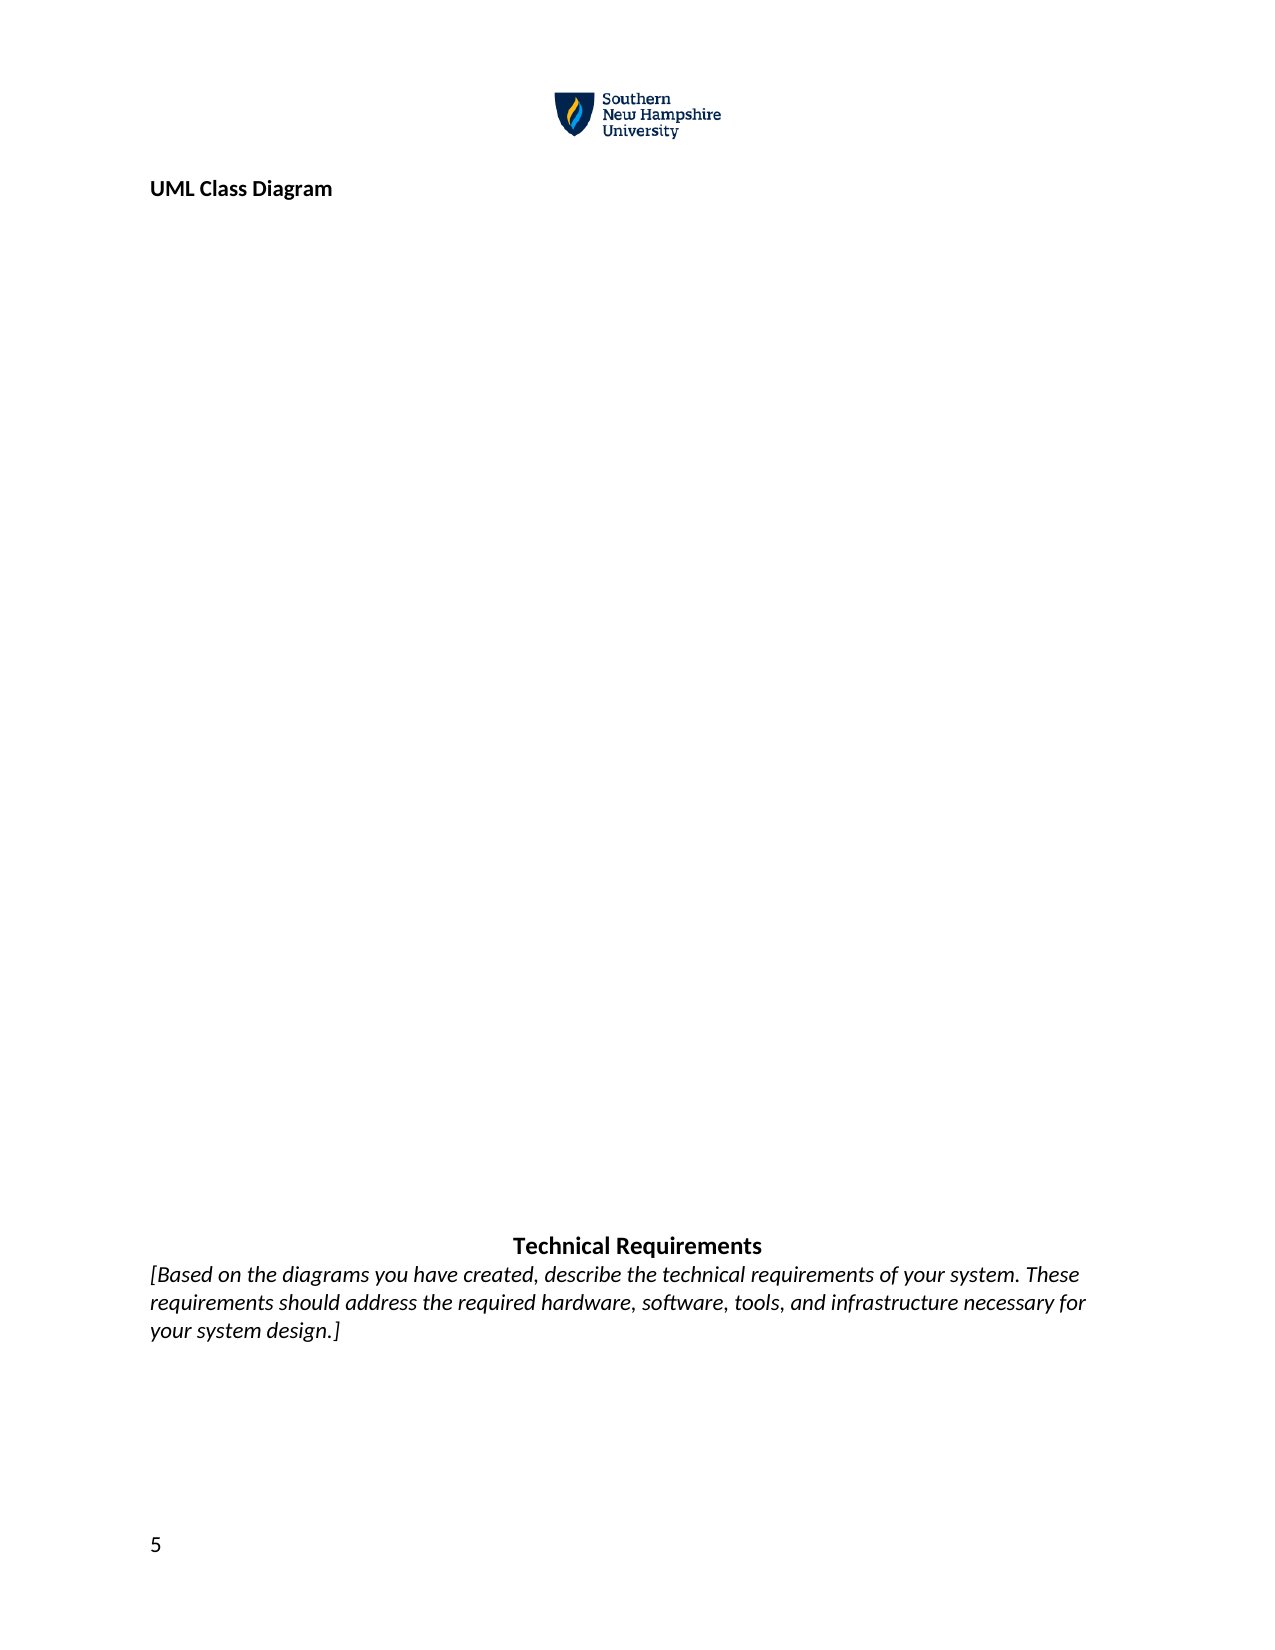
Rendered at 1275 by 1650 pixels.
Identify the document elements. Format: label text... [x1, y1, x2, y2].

text [Based on the diagrams you have created, describe the technical requirements of your system. These requirements should address the required hardware, software, tools, and infrastructure necessary for your system design.] [150, 1261, 1125, 1344]
subtitle Technical Requirements [150, 1230, 1125, 1261]
picture [546, 75, 729, 154]
subtitle UML Class Diagram [150, 174, 1125, 202]
